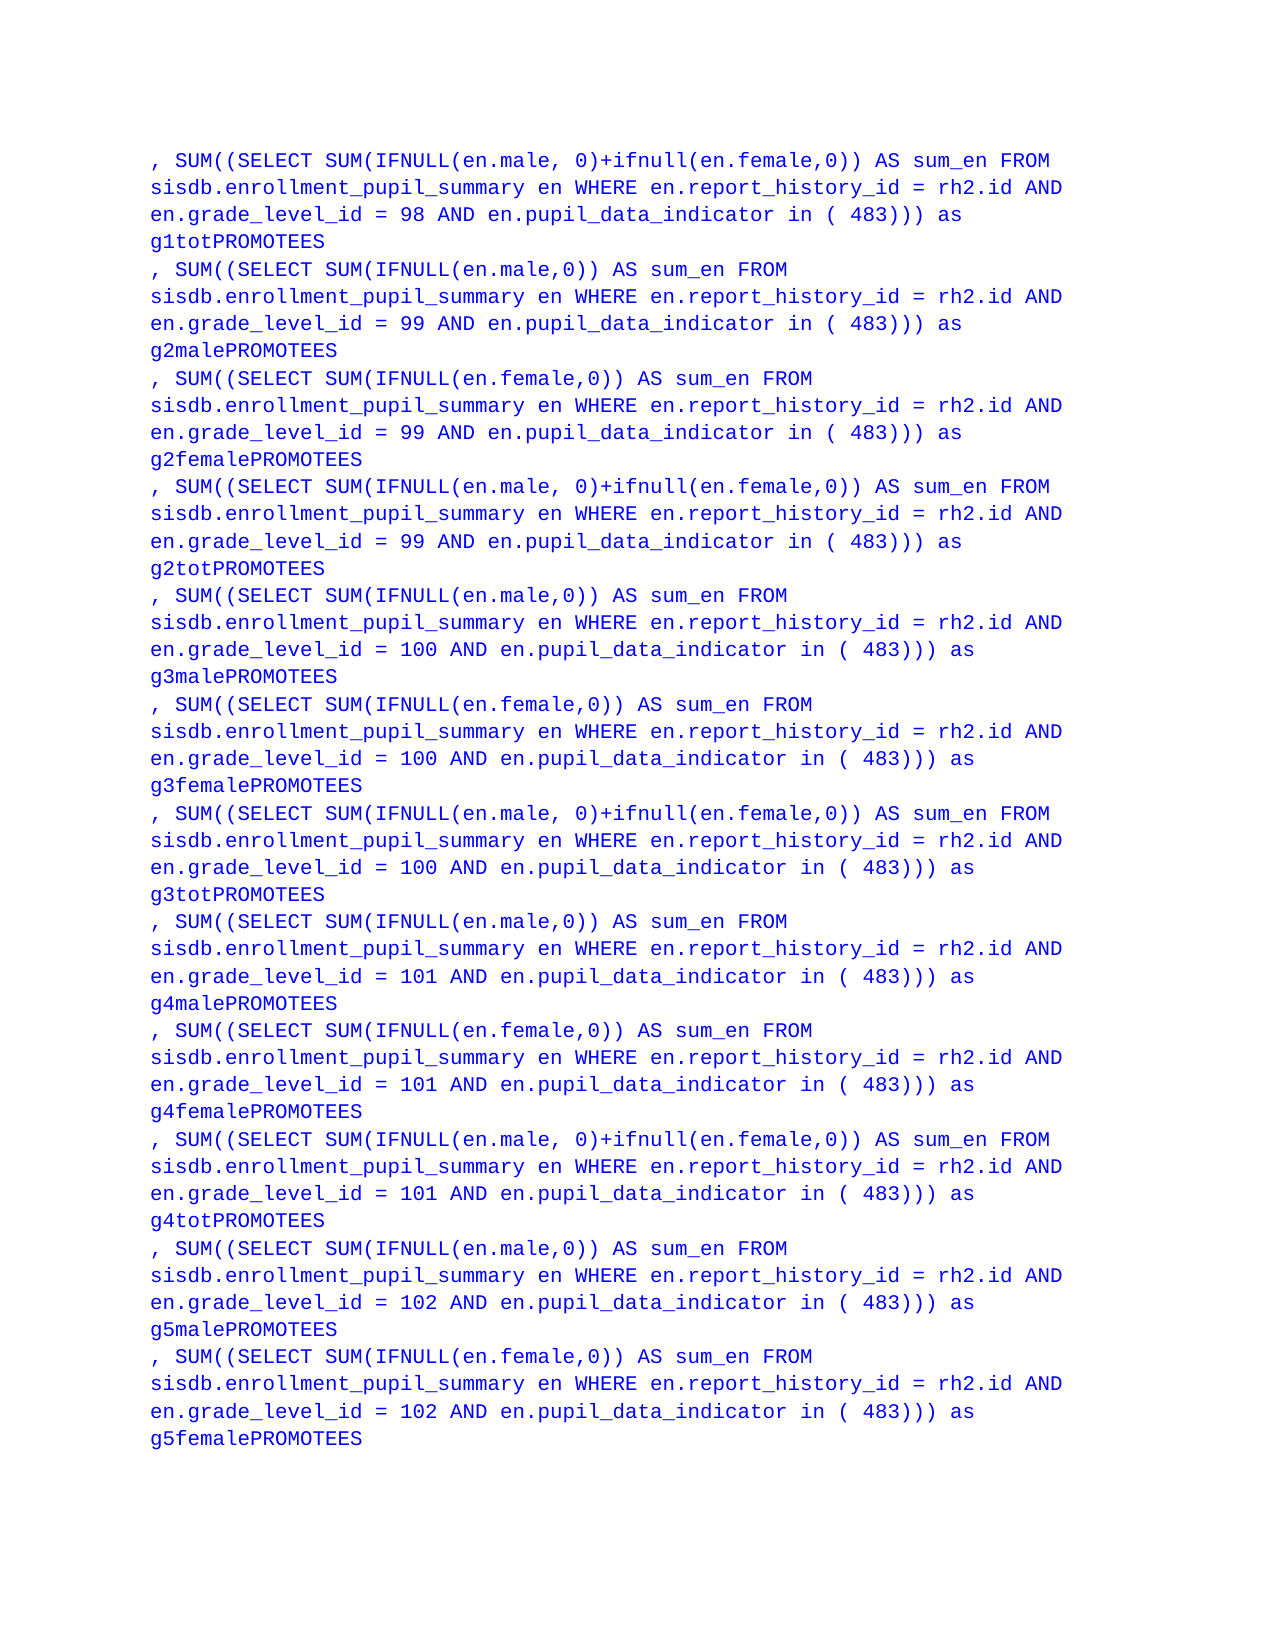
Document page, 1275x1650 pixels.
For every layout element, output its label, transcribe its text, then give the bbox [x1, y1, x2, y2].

text , SUM((SELECT SUM(IFNULL(en.male,0)) AS sum_en FROM sisdb.enrollment_pupil_summary en WHERE en.report_history_id = rh2.id AND en.grade_level_id = 101 AND en.pupil_data_indicator in ( 483))) as g4malePROMOTEES [150, 911, 1125, 1016]
text , SUM((SELECT SUM(IFNULL(en.female,0)) AS sum_en FROM sisdb.enrollment_pupil_summary en WHERE en.report_history_id = rh2.id AND en.grade_level_id = 99 AND en.pupil_data_indicator in ( 483))) as g2femalePROMOTEES [150, 367, 1125, 473]
text , SUM((SELECT SUM(IFNULL(en.male, 0)+ifnull(en.female,0)) AS sum_en FROM sisdb.enrollment_pupil_summary en WHERE en.report_history_id = rh2.id AND en.grade_level_id = 98 AND en.pupil_data_indicator in ( 483))) as g1totPROMOTEES [150, 150, 1125, 255]
text , SUM((SELECT SUM(IFNULL(en.male, 0)+ifnull(en.female,0)) AS sum_en FROM sisdb.enrollment_pupil_summary en WHERE en.report_history_id = rh2.id AND en.grade_level_id = 100 AND en.pupil_data_indicator in ( 483))) as g3totPROMOTEES [150, 802, 1125, 908]
text , SUM((SELECT SUM(IFNULL(en.male,0)) AS sum_en FROM sisdb.enrollment_pupil_summary en WHERE en.report_history_id = rh2.id AND en.grade_level_id = 100 AND en.pupil_data_indicator in ( 483))) as g3malePROMOTEES [150, 585, 1125, 690]
text , SUM((SELECT SUM(IFNULL(en.male, 0)+ifnull(en.female,0)) AS sum_en FROM sisdb.enrollment_pupil_summary en WHERE en.report_history_id = rh2.id AND en.grade_level_id = 101 AND en.pupil_data_indicator in ( 483))) as g4totPROMOTEES [150, 1129, 1125, 1234]
text , SUM((SELECT SUM(IFNULL(en.female,0)) AS sum_en FROM sisdb.enrollment_pupil_summary en WHERE en.report_history_id = rh2.id AND en.grade_level_id = 102 AND en.pupil_data_indicator in ( 483))) as g5femalePROMOTEES [150, 1346, 1125, 1451]
text , SUM((SELECT SUM(IFNULL(en.male,0)) AS sum_en FROM sisdb.enrollment_pupil_summary en WHERE en.report_history_id = rh2.id AND en.grade_level_id = 102 AND en.pupil_data_indicator in ( 483))) as g5malePROMOTEES [150, 1237, 1125, 1343]
text , SUM((SELECT SUM(IFNULL(en.male, 0)+ifnull(en.female,0)) AS sum_en FROM sisdb.enrollment_pupil_summary en WHERE en.report_history_id = rh2.id AND en.grade_level_id = 99 AND en.pupil_data_indicator in ( 483))) as g2totPROMOTEES [150, 476, 1125, 581]
text , SUM((SELECT SUM(IFNULL(en.male,0)) AS sum_en FROM sisdb.enrollment_pupil_summary en WHERE en.report_history_id = rh2.id AND en.grade_level_id = 99 AND en.pupil_data_indicator in ( 483))) as g2malePROMOTEES [150, 259, 1125, 364]
text , SUM((SELECT SUM(IFNULL(en.female,0)) AS sum_en FROM sisdb.enrollment_pupil_summary en WHERE en.report_history_id = rh2.id AND en.grade_level_id = 100 AND en.pupil_data_indicator in ( 483))) as g3femalePROMOTEES [150, 694, 1125, 799]
text , SUM((SELECT SUM(IFNULL(en.female,0)) AS sum_en FROM sisdb.enrollment_pupil_summary en WHERE en.report_history_id = rh2.id AND en.grade_level_id = 101 AND en.pupil_data_indicator in ( 483))) as g4femalePROMOTEES [150, 1020, 1125, 1125]
